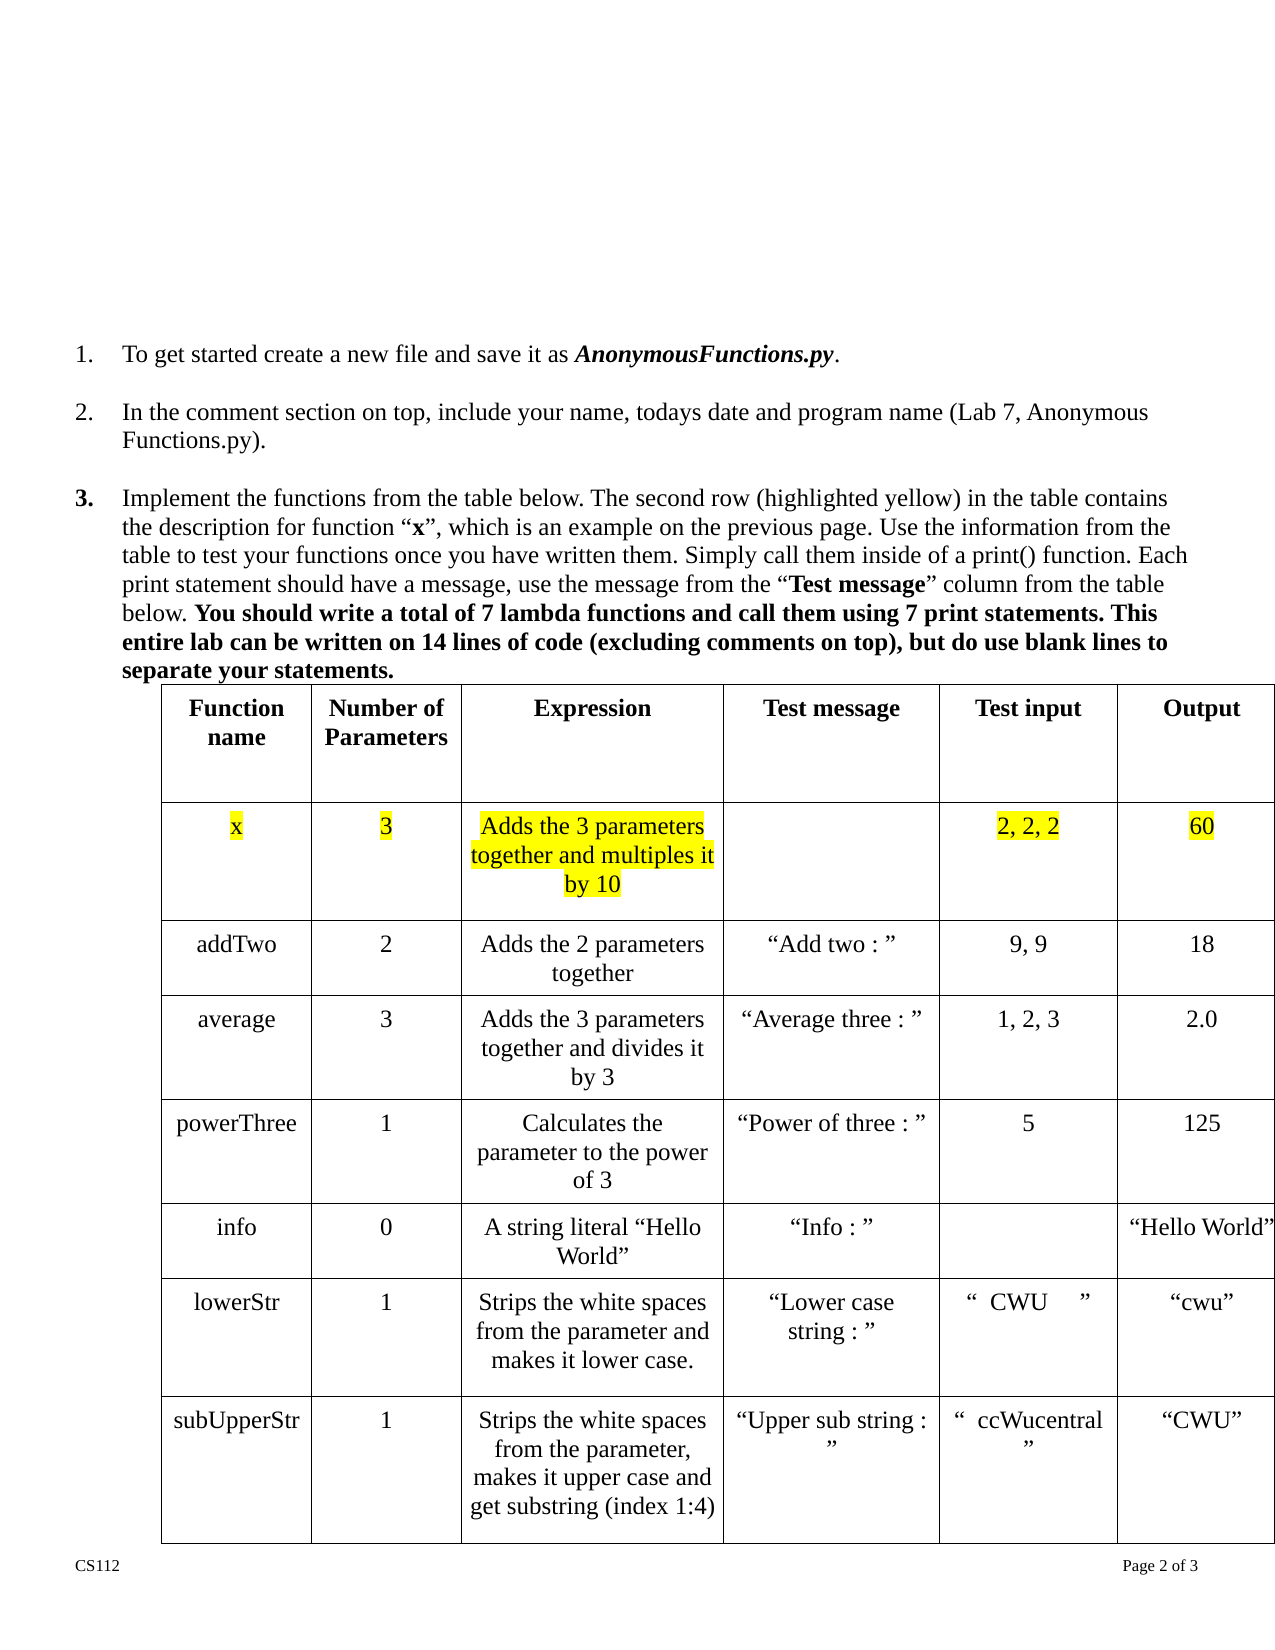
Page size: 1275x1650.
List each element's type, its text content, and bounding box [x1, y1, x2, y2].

table_cell “Power of three : ” [724, 1100, 939, 1203]
table_cell 18 [1118, 921, 1274, 995]
table_cell “ ccWucentral ” [940, 1397, 1117, 1542]
table_header Output [1118, 685, 1274, 802]
table_cell “ CWU ” [940, 1279, 1117, 1396]
table_header Expression [462, 685, 723, 802]
table_cell Adds the 3 parameters together and multiples it by 10 [462, 803, 723, 919]
table_cell Strips the white spaces from the parameter and makes it lower case. [462, 1279, 723, 1396]
table_cell 125 [1118, 1100, 1274, 1203]
table_cell 2.0 [1118, 996, 1274, 1099]
table_header Test input [940, 685, 1117, 802]
table_cell A string literal “Hello World” [462, 1204, 723, 1278]
table_cell 60 [1118, 803, 1274, 919]
table_cell “Hello World” [1118, 1204, 1274, 1278]
table_cell average [162, 996, 311, 1099]
table_cell powerThree [162, 1100, 311, 1203]
table_cell Adds the 3 parameters together and divides it by 3 [462, 996, 723, 1099]
list In the comment section on top, include your name, todays date and program name (Lab 7, Anonymous Functions.py). [75, 397, 1200, 454]
table_cell lowerStr [162, 1279, 311, 1396]
table_cell 2, 2, 2 [940, 803, 1117, 919]
table_cell 0 [312, 1204, 461, 1278]
table_cell [724, 803, 939, 919]
table_cell “Lower case string : ” [724, 1279, 939, 1396]
list Implement the functions from the table below. The second row (highlighted yellow) in the table contains the description for function “x”, which is an example on the previous page. Use the information from the table to test your functions once you have written them. Simply call them inside of a print() function. Each print statement should have a message, use the message from the “Test message” column from the table below. You should write a total of 7 lambda functions and call them using 7 print statements. This entire lab can be written on 14 lines of code (excluding comments on top), but do use blank lines to separate your statements. [75, 483, 1200, 684]
table_cell 3 [312, 996, 461, 1099]
table_cell x [162, 803, 311, 919]
table_header Function name [162, 685, 311, 802]
table_cell “CWU” [1118, 1397, 1274, 1542]
table_cell Calculates the parameter to the power of 3 [462, 1100, 723, 1203]
table_cell 1 [312, 1279, 461, 1396]
table_cell Adds the 2 parameters together [462, 921, 723, 995]
table_cell Strips the white spaces from the parameter, makes it upper case and get substring (index 1:4) [462, 1397, 723, 1542]
list To get started create a new file and save it as AnonymousFunctions.py. [75, 339, 1200, 368]
table_cell 5 [940, 1100, 1117, 1203]
table_cell 1 [312, 1397, 461, 1542]
table_header Number of Parameters [312, 685, 461, 802]
table_header Test message [724, 685, 939, 802]
table_cell 9, 9 [940, 921, 1117, 995]
table_cell 2 [312, 921, 461, 995]
table_cell “Upper sub string : ” [724, 1397, 939, 1542]
table_cell info [162, 1204, 311, 1278]
table_cell 1 [312, 1100, 461, 1203]
table_cell “Average three : ” [724, 996, 939, 1099]
table_cell “Add two : ” [724, 921, 939, 995]
table_cell addTwo [162, 921, 311, 995]
table_cell subUpperStr [162, 1397, 311, 1542]
table_cell 1, 2, 3 [940, 996, 1117, 1099]
table_cell “cwu” [1118, 1279, 1274, 1396]
table_cell [940, 1204, 1117, 1278]
table_cell “Info : ” [724, 1204, 939, 1278]
table_cell 3 [312, 803, 461, 919]
